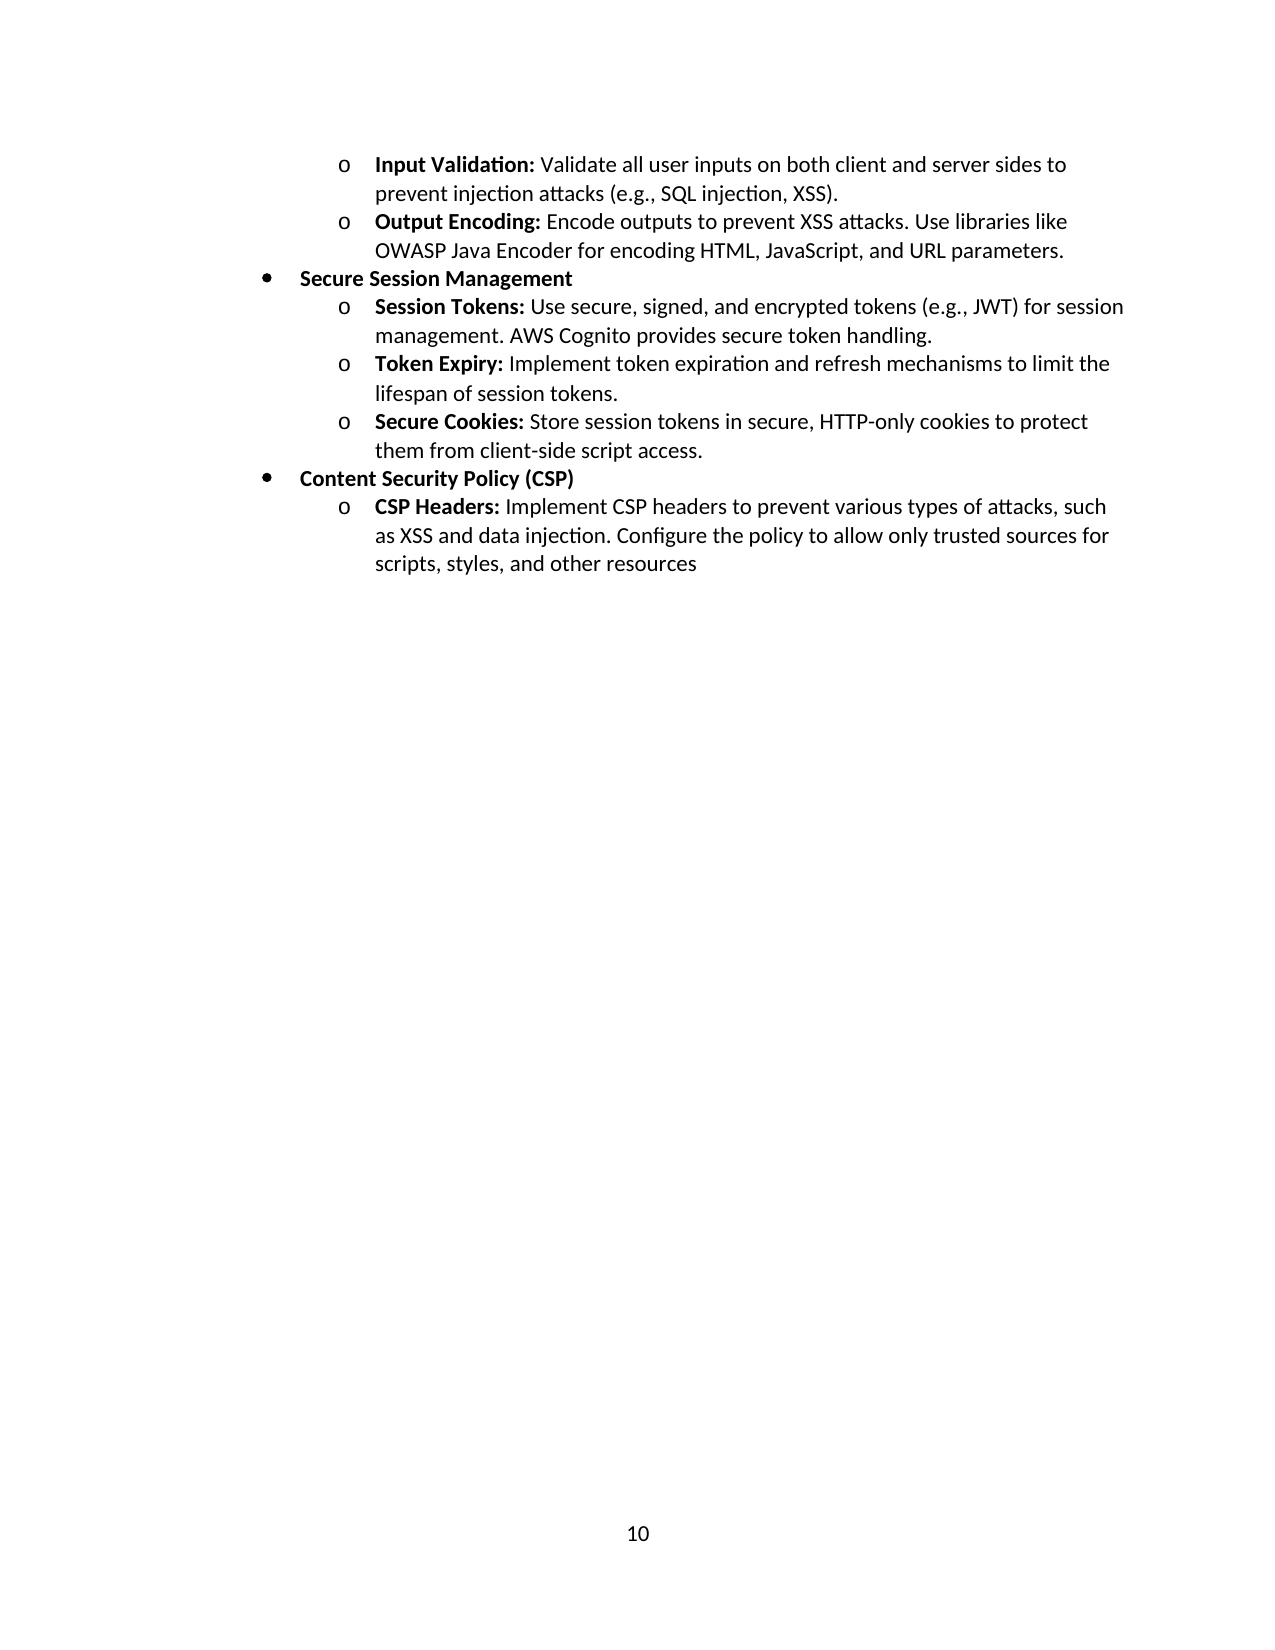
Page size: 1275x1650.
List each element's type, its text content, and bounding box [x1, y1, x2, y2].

subtitle Token Expiry: Implement token expiration and refresh mechanisms to limit the lifespan of session tokens. [337, 349, 1125, 407]
subtitle Secure Cookies: Store session tokens in secure, HTTP-only cookies to protect them from client-side script access. [337, 407, 1125, 464]
subtitle Secure Session Management [262, 264, 1125, 292]
subtitle Input Validation: Validate all user inputs on both client and server sides to prevent injection attacks (e.g., SQL injection, XSS). [337, 150, 1125, 207]
subtitle CSP Headers: Implement CSP headers to prevent various types of attacks, such as XSS and data injection. Configure the policy to allow only trusted sources for scripts, styles, and other resources [337, 492, 1125, 577]
subtitle Content Security Policy (CSP) [262, 464, 1125, 492]
subtitle Output Encoding: Encode outputs to prevent XSS attacks. Use libraries like OWASP Java Encoder for encoding HTML, JavaScript, and URL parameters. [337, 207, 1125, 264]
subtitle Session Tokens: Use secure, signed, and encrypted tokens (e.g., JWT) for session management. AWS Cognito provides secure token handling. [337, 292, 1125, 349]
